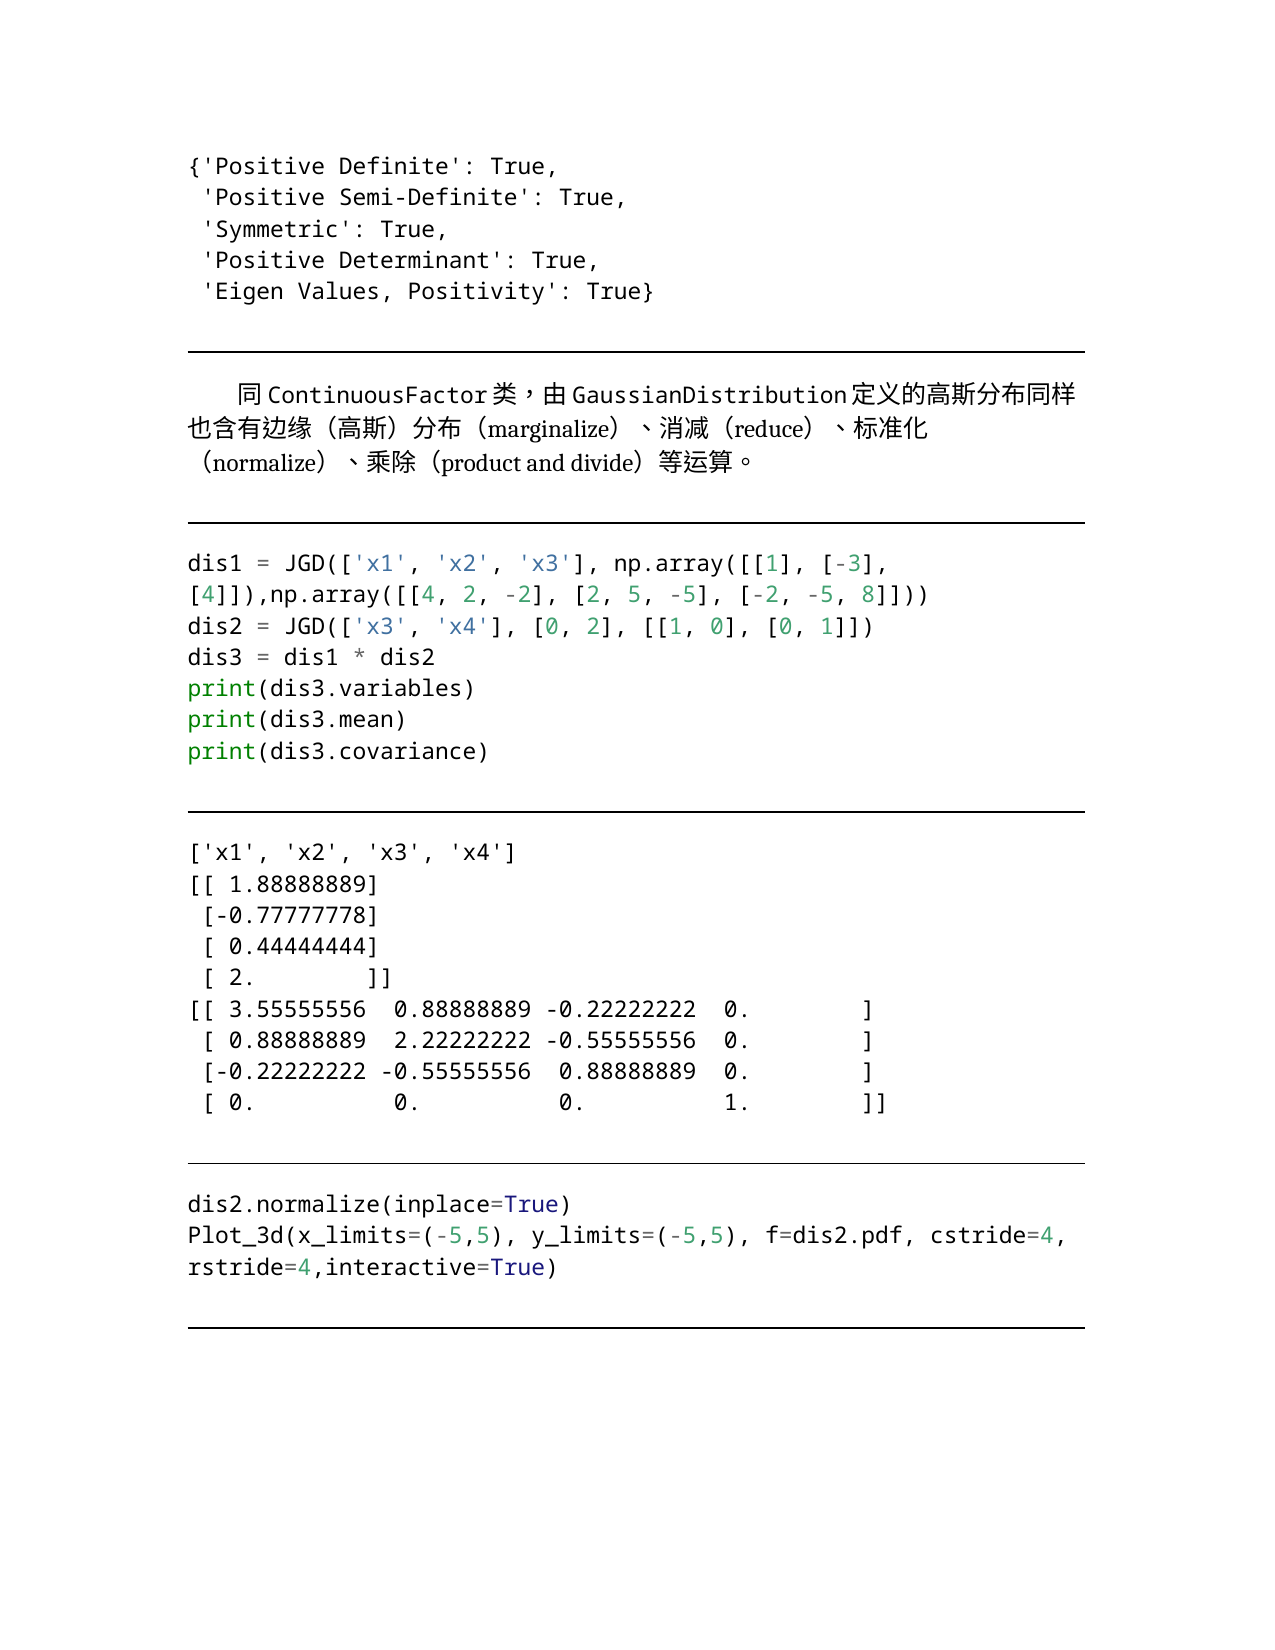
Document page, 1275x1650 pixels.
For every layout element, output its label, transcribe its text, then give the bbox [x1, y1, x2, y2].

text dis1 = JGD(['x1', 'x2', 'x3'], np.array([[1], [-3], [4]]),np.array([[4, 2, -2], [2, 5, -5], [-2, -5, 8]])) dis2 = JGD(['x3', 'x4'], [0, 2], [[1, 0], [0, 1]]) dis3 = dis1 * dis2 print(dis3.variables) print(dis3.mean) print(dis3.covariance) [187, 547, 1087, 766]
text dis2.normalize(inplace=True) Plot_3d(x_limits=(-5,5), y_limits=(-5,5), f=dis2.pdf, cstride=4, rstride=4,interactive=True) [187, 1188, 1087, 1282]
text {'Positive Definite': True, 'Positive Semi-Definite': True, 'Symmetric': True, 'Positive Determinant': True, 'Eigen Values, Positivity': True} [187, 150, 1087, 306]
text ['x1', 'x2', 'x3', 'x4'] [[ 1.88888889] [-0.77777778] [ 0.44444444] [ 2. ]] [[ 3.55555556 0.88888889 -0.22222222 0. ] [ 0.88888889 2.22222222 -0.55555556 0. ] [-0.22222222 -0.55555556 0.88888889 0. ] [ 0. 0. 0. 1. ]] [187, 836, 1087, 1118]
text 同ContinuousFactor类，由GaussianDistribution定义的高斯分布同样也含有边缘（高斯）分布（marginalize）、消减（reduce）、标准化（normalize）、乘除（product and divide）等运算。 [187, 377, 1087, 479]
